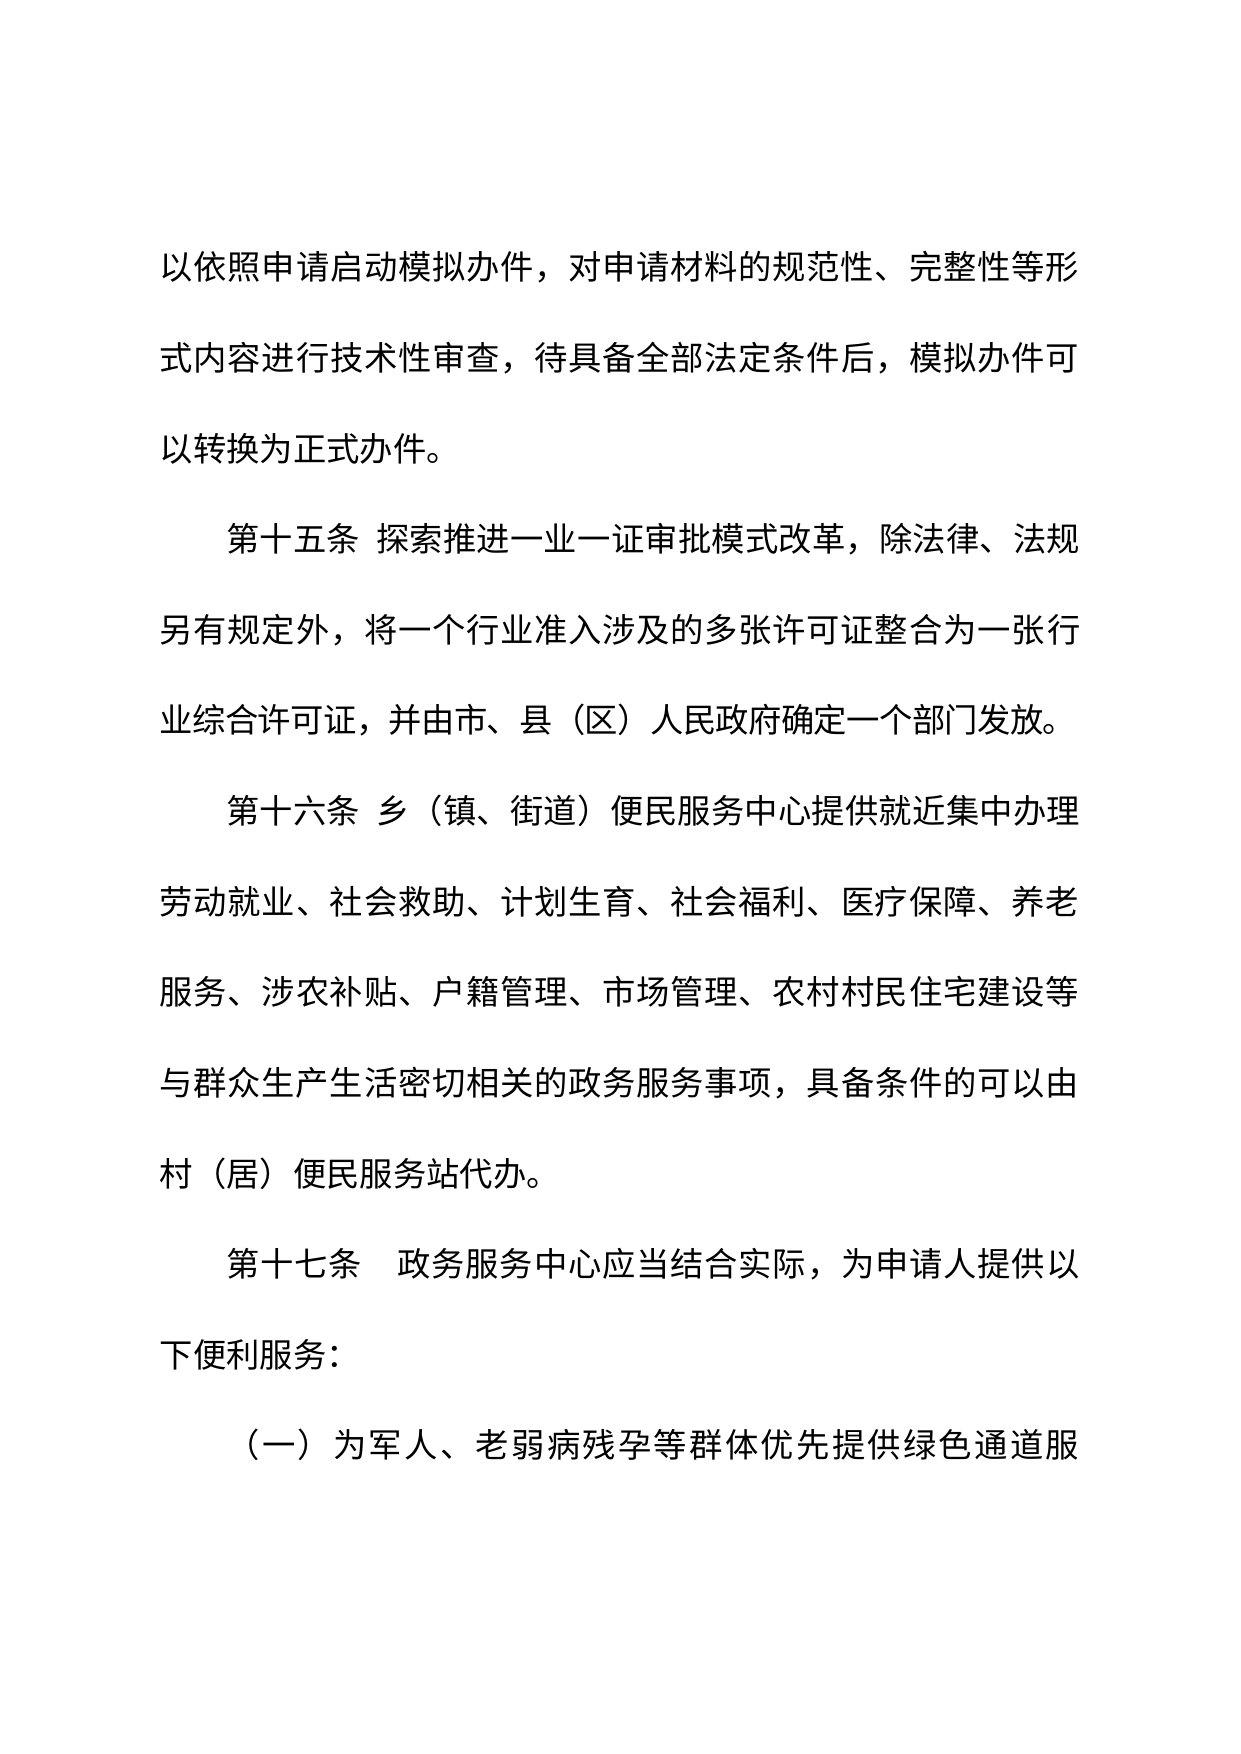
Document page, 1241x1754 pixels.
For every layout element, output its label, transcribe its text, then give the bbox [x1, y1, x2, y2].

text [159, 1398, 1081, 1489]
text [159, 220, 1081, 492]
text 第十五条 探索推进一业一证审批模式改革，除法律、法规另有规定外，将一个行业准入涉及的多张许可证整合为一张行业综合许可证，并由市、县（区）人民政府确定一个部门发放。 [159, 492, 1081, 764]
text 第十七条 政务服务中心应当结合实际，为申请人提供以下便利服务： [159, 1217, 1081, 1398]
text 第十六条 乡（镇、街道）便民服务中心提供就近集中办理劳动就业、社会救助、计划生育、社会福利、医疗保障、养老服务、涉农补贴、户籍管理、市场管理、农村村民住宅建设等与群众生产生活密切相关的政务服务事项，具备条件的可以由村（居）便民服务站代办。 [159, 764, 1081, 1217]
